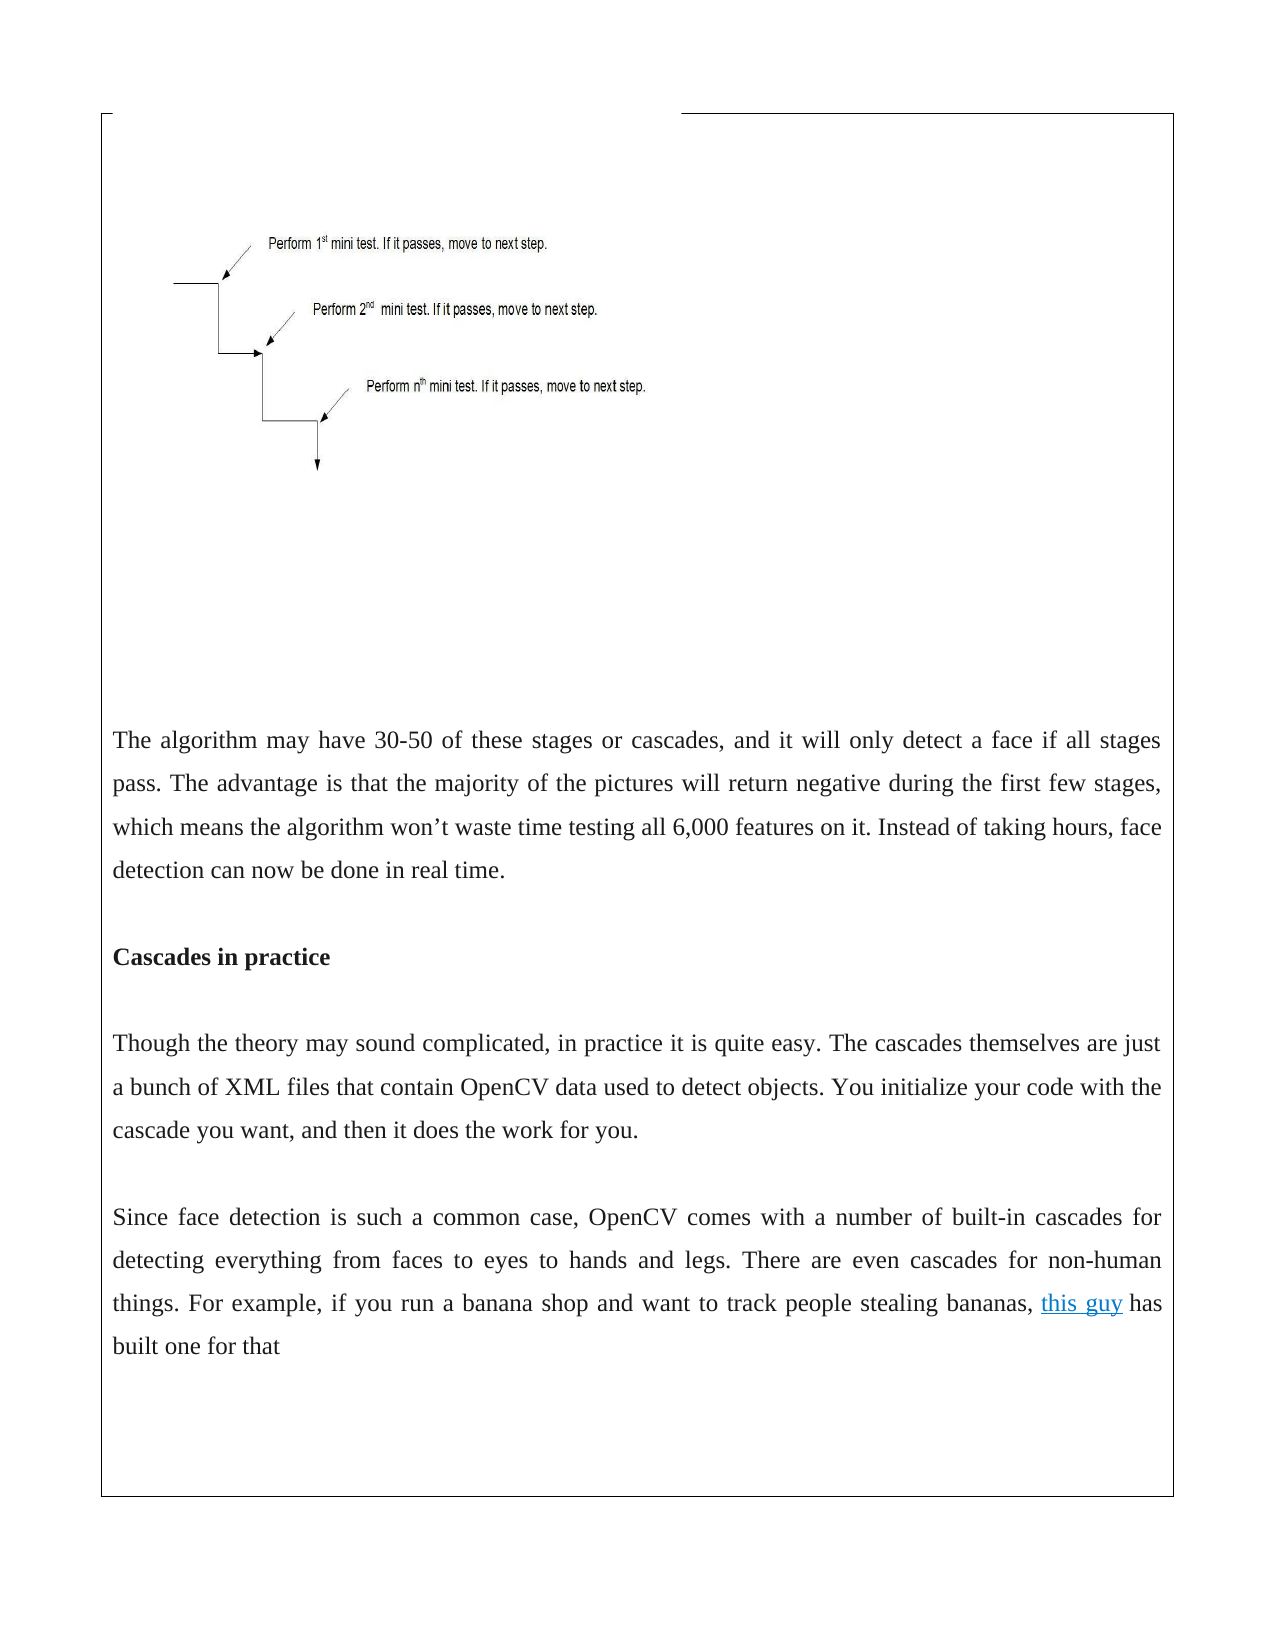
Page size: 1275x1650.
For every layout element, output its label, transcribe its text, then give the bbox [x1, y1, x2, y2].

picture [112, 113, 682, 668]
